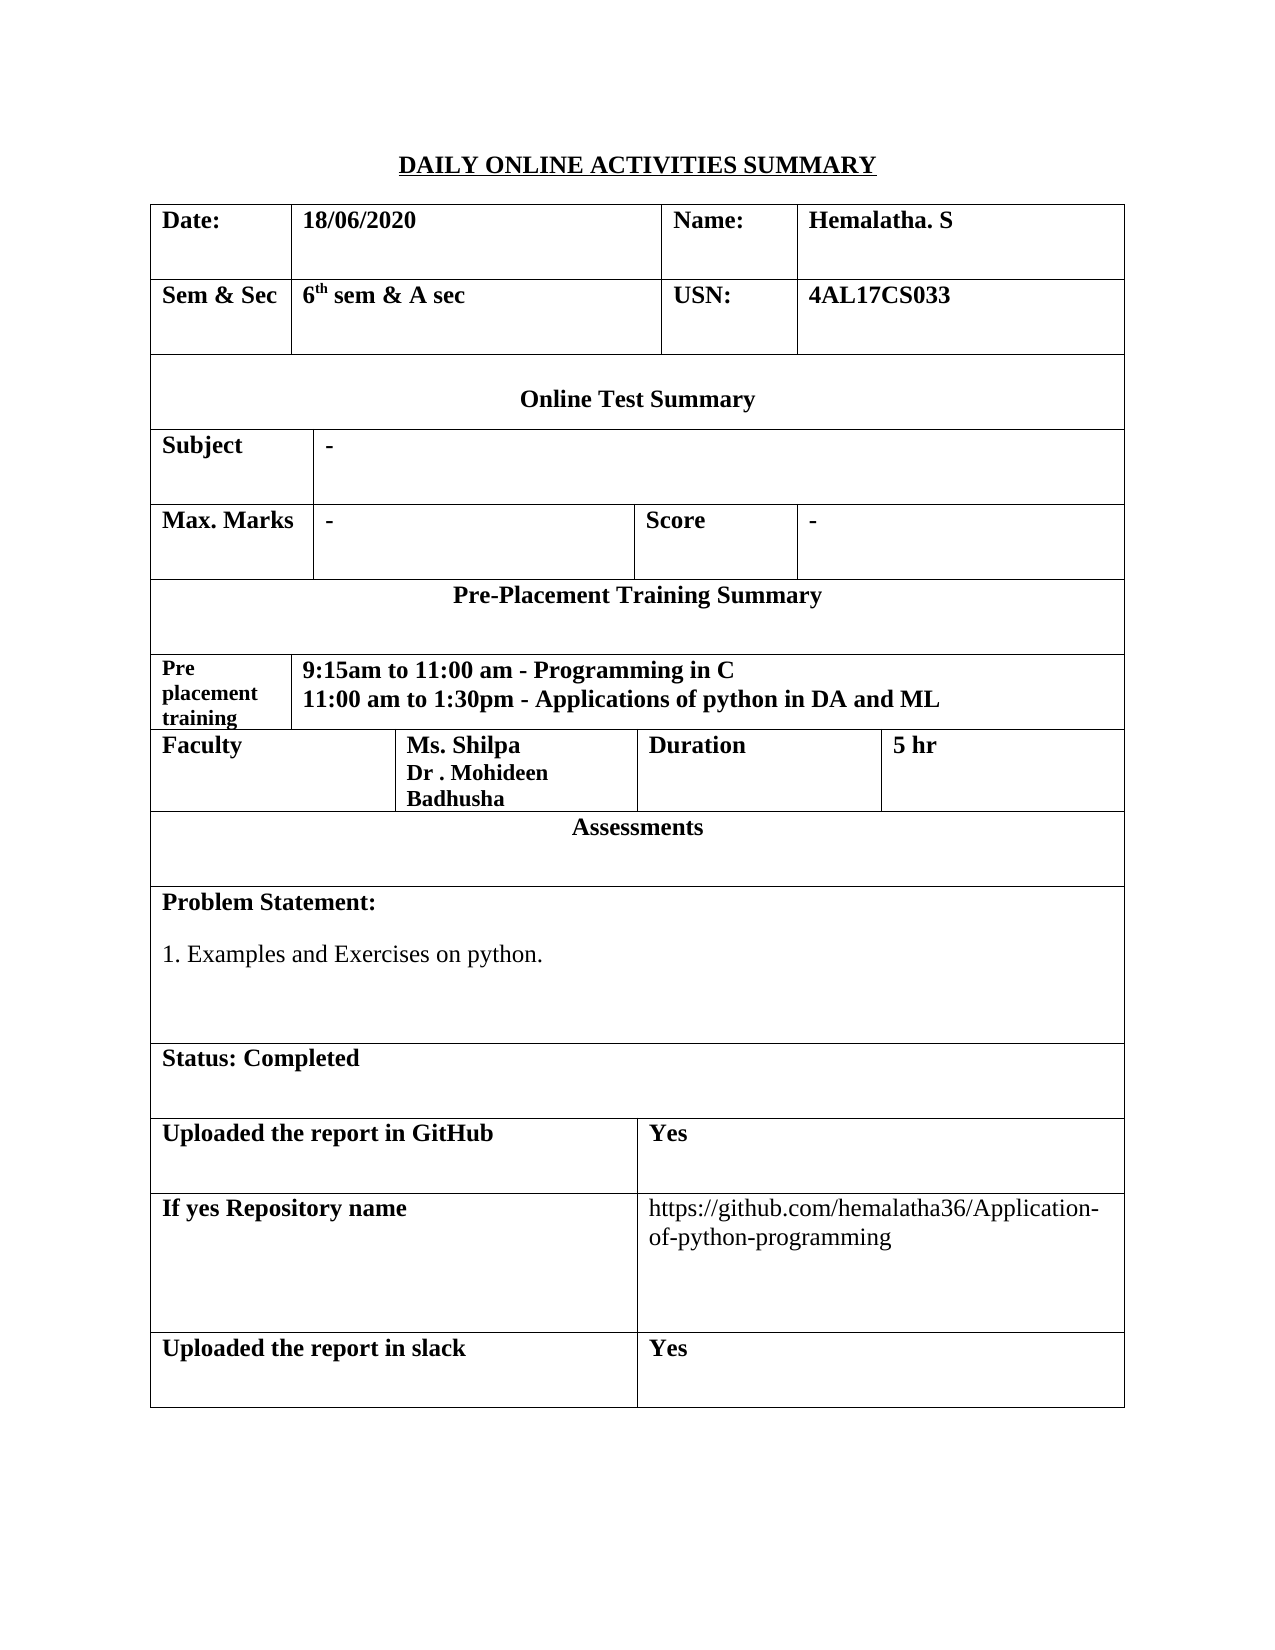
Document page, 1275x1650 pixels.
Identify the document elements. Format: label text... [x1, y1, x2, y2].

table_cell Problem Statement: Examples and Exercises on python. [151, 887, 1124, 1042]
table_header Hemalatha. S [798, 205, 1124, 279]
table_cell Ms. Shilpa Dr . Mohideen Badhusha [396, 730, 637, 811]
table_cell Pre placement training [151, 655, 291, 729]
table_cell https://github.com/hemalatha36/Application-of-python-programming [638, 1194, 1124, 1332]
table_cell Assessments [151, 812, 1124, 886]
table_cell 5 hr [882, 730, 1124, 811]
table_cell Score [635, 505, 797, 579]
table_cell Pre-Placement Training Summary [151, 580, 1124, 654]
table_cell Uploaded the report in GitHub [151, 1119, 637, 1192]
table_cell Yes [638, 1119, 1124, 1192]
table_header Name: [662, 205, 797, 279]
table_cell 6th sem & A sec [292, 280, 661, 354]
table_cell - [314, 505, 634, 579]
table_cell Duration [638, 730, 881, 811]
table_cell 9:15am to 11:00 am - Programming in C 11:00 am to 1:30pm - Applications of python in DA and ML [292, 655, 1124, 729]
table_cell - [314, 430, 1124, 504]
table_cell USN: [662, 280, 797, 354]
table_header Date: [151, 205, 291, 279]
text DAILY ONLINE ACTIVITIES SUMMARY [150, 150, 1125, 179]
table_header 18/06/2020 [292, 205, 661, 279]
table_cell Uploaded the report in slack [151, 1333, 637, 1407]
table_cell Subject [151, 430, 313, 504]
table_cell 4AL17CS033 [798, 280, 1124, 354]
table_cell If yes Repository name [151, 1194, 637, 1332]
table_cell Online Test Summary [151, 355, 1124, 429]
table_cell Max. Marks [151, 505, 313, 579]
table_cell Faculty [151, 730, 395, 811]
table_cell Sem & Sec [151, 280, 291, 354]
table_cell Yes [638, 1333, 1124, 1407]
table_cell - [798, 505, 1124, 579]
table_cell Status: Completed [151, 1044, 1124, 1117]
